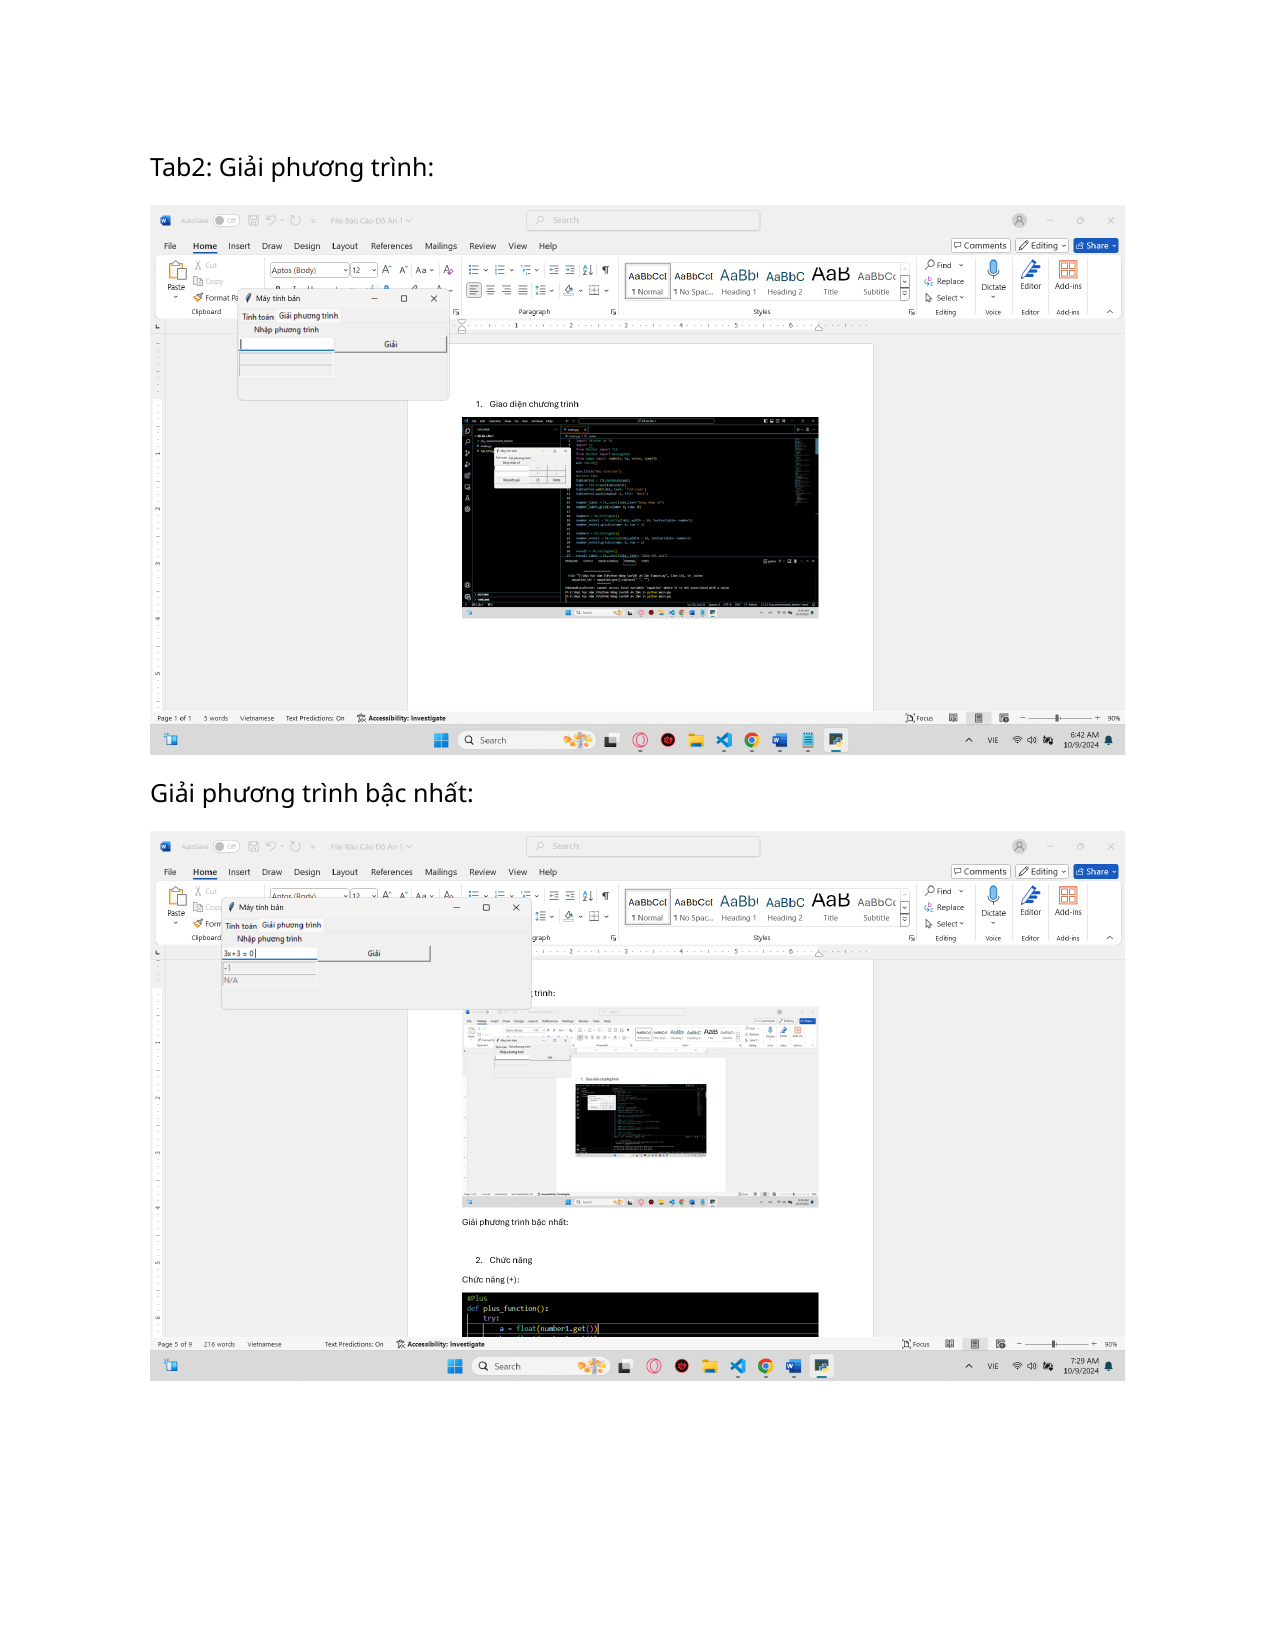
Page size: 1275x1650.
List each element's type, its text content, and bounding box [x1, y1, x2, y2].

text Giải phương trình bậc nhất: [150, 776, 1125, 810]
text Tab2: Giải phương trình: [150, 150, 1125, 184]
picture [150, 831, 1125, 1381]
picture [150, 205, 1125, 755]
